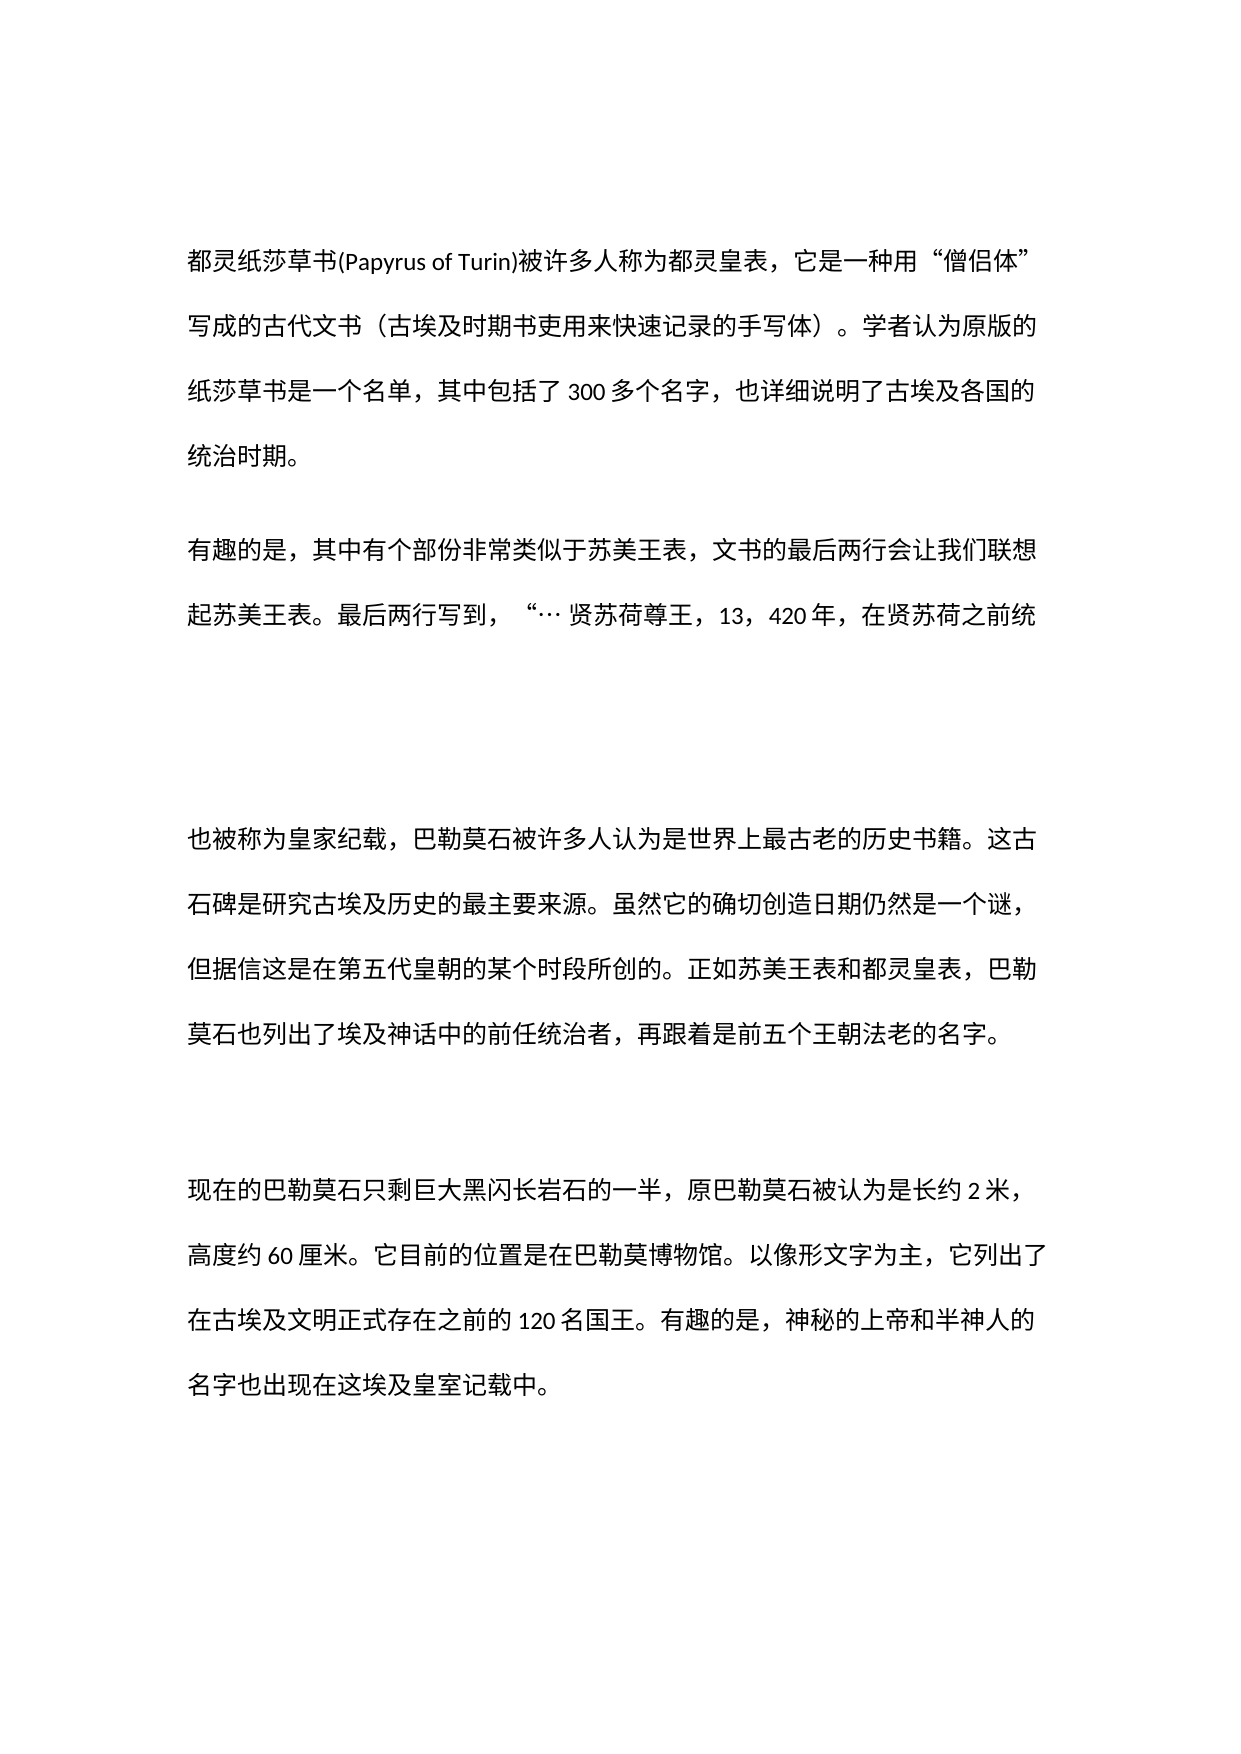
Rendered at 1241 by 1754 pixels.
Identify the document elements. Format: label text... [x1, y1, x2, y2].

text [187, 162, 1053, 487]
text 现在的巴勒莫石只剩巨大黑闪长岩石的一半，原巴勒莫石被认为是长约2米，高度约60厘米。它目前的位置是在巴勒莫博物馆。以像形文字为主，它列出了在古埃及文明正式存在之前的120名国王。有趣的是，神秘的上帝和半神人的名字也出现在这埃及皇室记载中。 [187, 1156, 1053, 1416]
text 也被称为皇家纪载，巴勒莫石被许多人认为是世界上最古老的历史书籍。这古石碑是研究古埃及历史的最主要来源。虽然它的确切创造日期仍然是一个谜，但据信这是在第五代皇朝的某个时段所创的。正如苏美王表和都灵皇表，巴勒莫石也列出了埃及神话中的前任统治者，再跟着是前五个王朝法老的名字。 [187, 675, 1053, 1065]
text 有趣的是，其中有个部份非常类似于苏美王表，文书的最后两行会让我们联想起苏美王表。最后两行写到，“… 贤苏荷尊王，13，420年，在贤苏荷之前统 [187, 516, 1053, 646]
